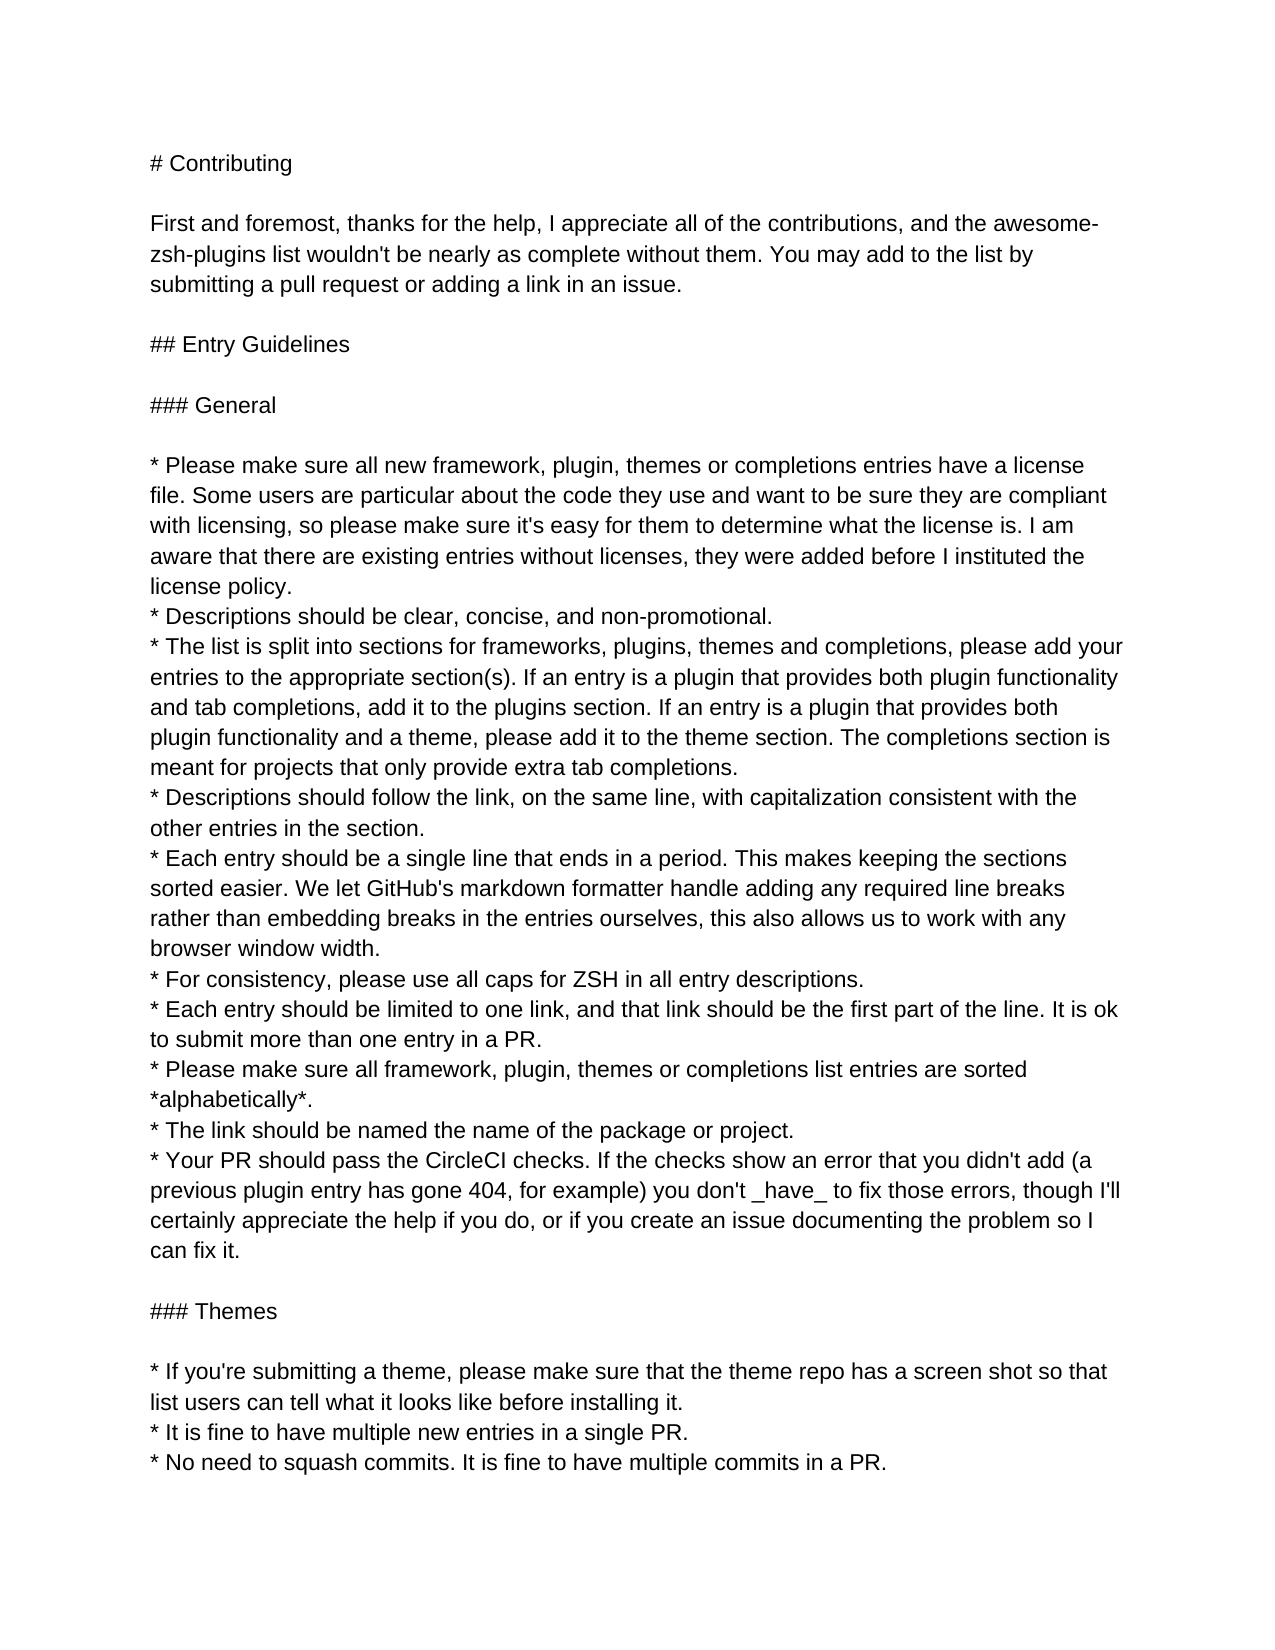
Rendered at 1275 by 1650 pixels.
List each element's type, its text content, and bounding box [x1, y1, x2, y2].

text ## Entry Guidelines [150, 331, 1125, 358]
text * No need to squash commits. It is fine to have multiple commits in a PR. [150, 1449, 1125, 1475]
text * Descriptions should be clear, concise, and non-promotional. [150, 603, 1125, 629]
text * The list is split into sections for frameworks, plugins, themes and completions, please add your entries to the appropriate section(s). If an entry is a plugin that provides both plugin functionality and tab completions, add it to the plugins section. If an entry is a plugin that provides both plugin functionality and a theme, please add it to the theme section. The completions section is meant for projects that only provide extra tab completions. [150, 633, 1125, 781]
text First and foremost, thanks for the help, I appreciate all of the contributions, and the awesome-zsh-plugins list wouldn't be nearly as complete without them. You may add to the list by submitting a pull request or adding a link in an issue. [150, 210, 1125, 297]
text * Please make sure all new framework, plugin, themes or completions entries have a license file. Some users are particular about the code they use and want to be sure they are compliant with licensing, so please make sure it's easy for them to determine what the license is. I am aware that there are existing entries without licenses, they were added before I instituted the license policy. [150, 452, 1125, 599]
text * Descriptions should follow the link, on the same line, with capitalization consistent with the other entries in the section. [150, 784, 1125, 841]
text * For consistency, please use all caps for ZSH in all entry descriptions. [150, 966, 1125, 992]
text * It is fine to have multiple new entries in a single PR. [150, 1419, 1125, 1445]
text * Your PR should pass the CircleCI checks. If the checks show an error that you didn't add (a previous plugin entry has gone 404, for example) you don't _have_ to fix those errors, though I'll certainly appreciate the help if you do, or if you create an issue documenting the problem so I can fix it. [150, 1147, 1125, 1264]
text * Each entry should be limited to one link, and that link should be the first part of the line. It is ok to submit more than one entry in a PR. [150, 996, 1125, 1052]
text ### Themes [150, 1298, 1125, 1324]
text # Contributing [150, 150, 1125, 176]
text * Each entry should be a single line that ends in a period. This makes keeping the sections sorted easier. We let GitHub's markdown formatter handle adding any required line breaks rather than embedding breaks in the entries ourselves, this also allows us to work with any browser window width. [150, 845, 1125, 962]
text ### General [150, 392, 1125, 418]
text * Please make sure all framework, plugin, themes or completions list entries are sorted *alphabetically*. [150, 1056, 1125, 1113]
text * The link should be named the name of the package or project. [150, 1117, 1125, 1143]
text * If you're submitting a theme, please make sure that the theme repo has a screen shot so that list users can tell what it looks like before installing it. [150, 1358, 1125, 1415]
